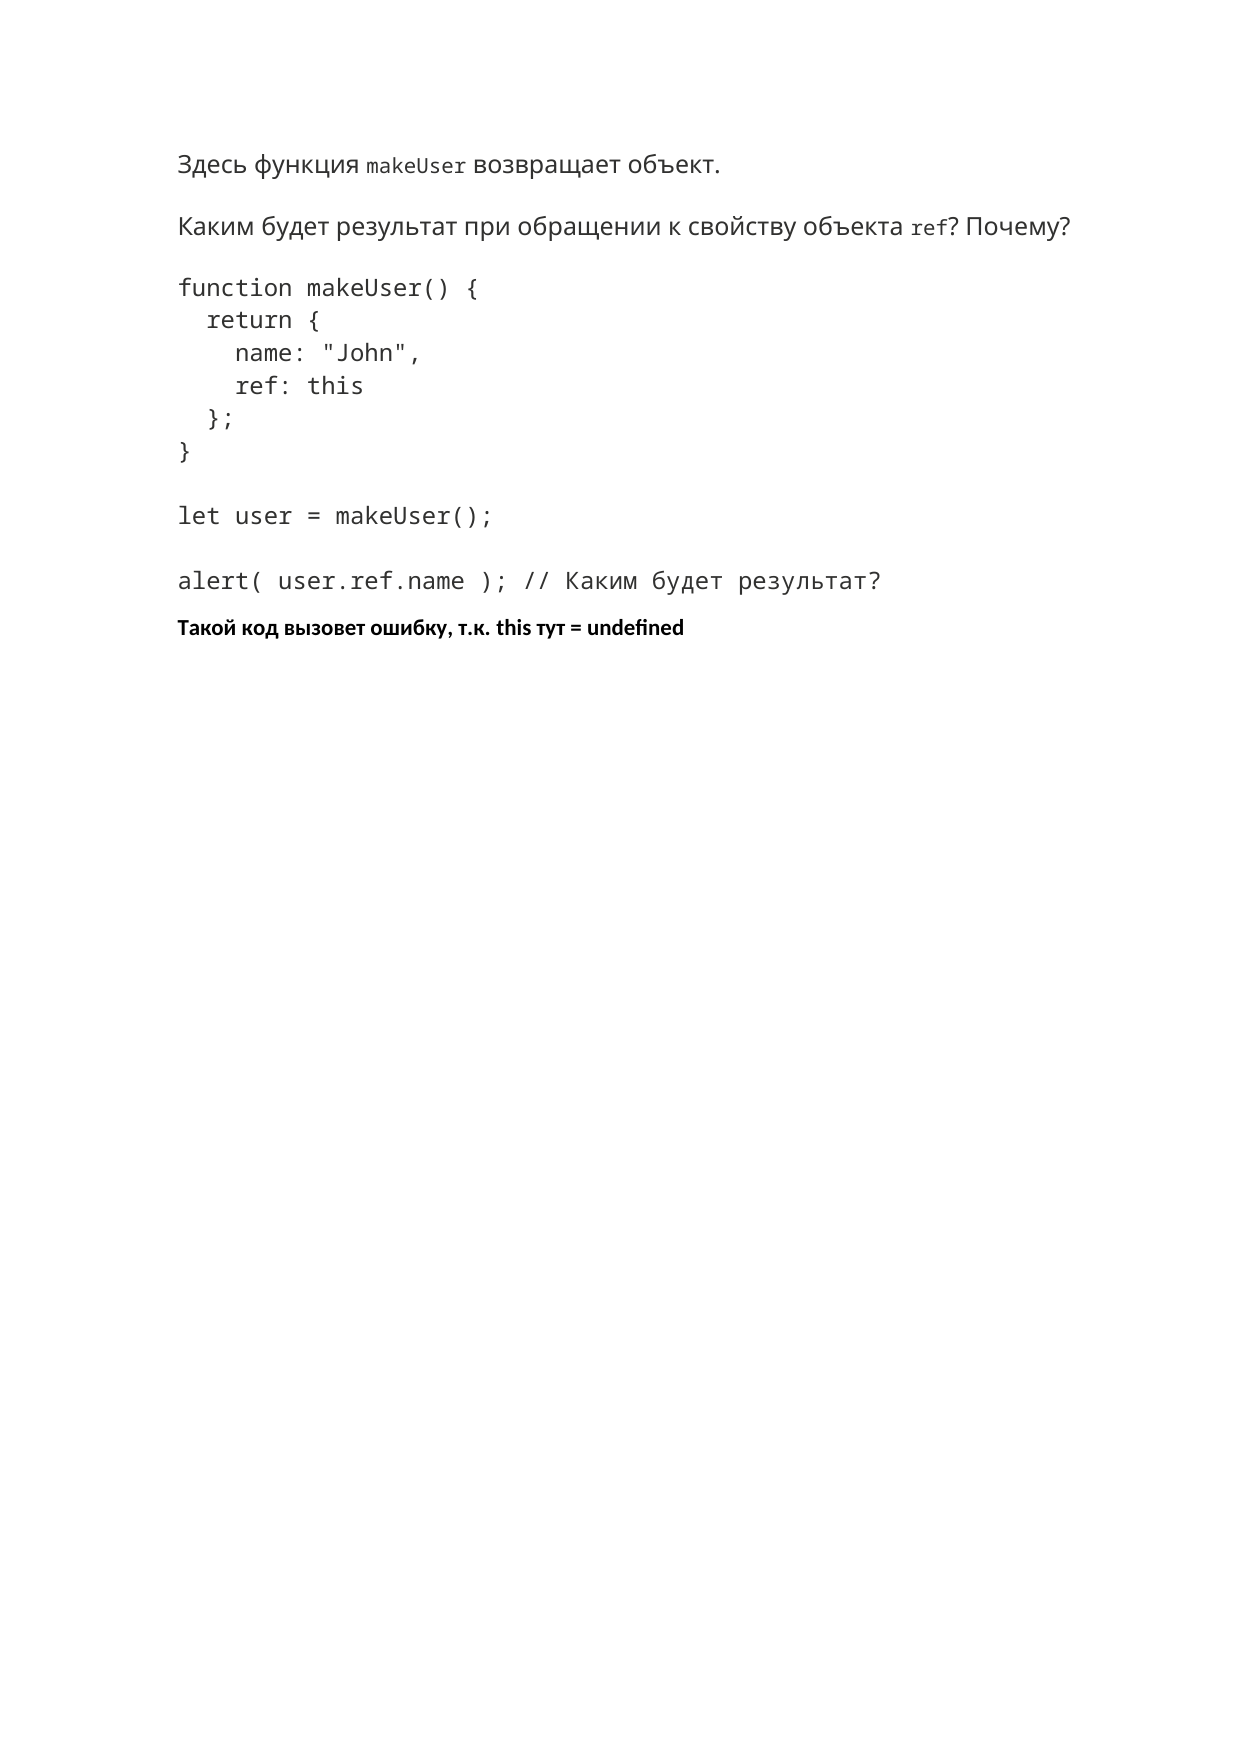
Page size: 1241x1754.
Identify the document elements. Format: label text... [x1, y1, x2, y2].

text function makeUser() { [177, 271, 1152, 303]
text Здесь функция makeUser возвращает объект. [177, 146, 1152, 180]
text alert( user.ref.name ); // Каким будет результат? [177, 564, 1152, 597]
text return { [177, 303, 1152, 336]
text Каким будет результат при обращении к свойству объекта ref? Почему? [177, 208, 1152, 242]
text name: "John", [177, 336, 1152, 368]
text let user = makeUser(); [177, 499, 1152, 531]
text Такой код вызовет ошибку, т.к. this тут = undefined [177, 613, 1152, 641]
text }; [177, 401, 1152, 434]
text ref: this [177, 368, 1152, 401]
text } [177, 434, 1152, 466]
